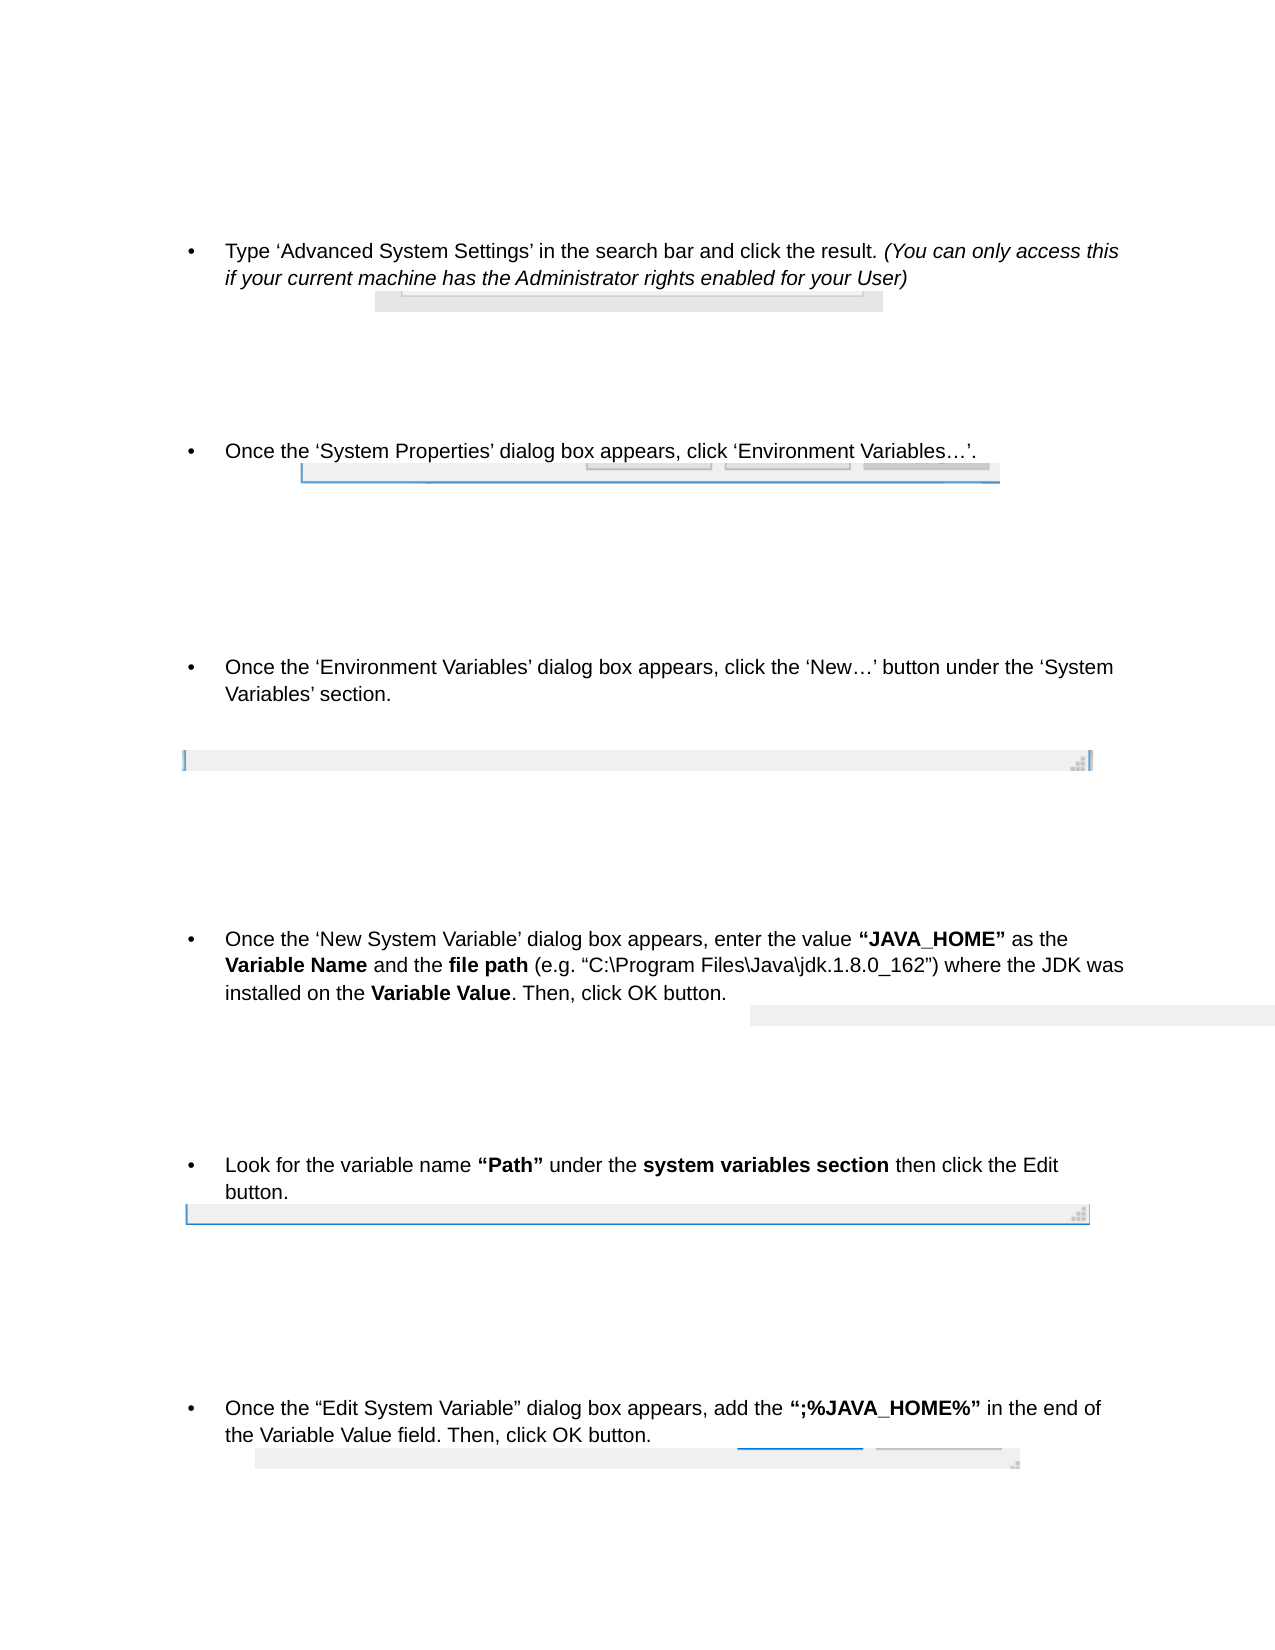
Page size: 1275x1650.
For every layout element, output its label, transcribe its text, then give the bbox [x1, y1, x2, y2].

list Once the “Edit System Variable” dialog box appears, add the “;%JAVA_HOME%” in the end of the Variable Value field. Then, click OK button. [187, 1394, 1125, 1448]
list Once the ‘New System Variable’ dialog box appears, enter the value “JAVA_HOME” as the Variable Name and the file path (e.g. “C:\Program Files\Java\jdk.1.8.0_162”) where the JDK was installed on the Variable Value. Then, click OK button. [187, 924, 1125, 1005]
list Once the ‘Environment Variables’ dialog box appears, click the ‘New…’ button under the ‘System Variables’ section. [187, 653, 1125, 707]
list Look for the variable name “Path” under the system variables section then click the Edit button. [187, 1151, 1125, 1205]
list Once the ‘System Properties’ dialog box appears, click ‘Environment Variables…’. [187, 437, 1125, 464]
list Type ‘Advanced System Settings’ in the search bar and click the result. (You can only access this if your current machine has the Administrator rights enabled for your User) [187, 237, 1125, 291]
